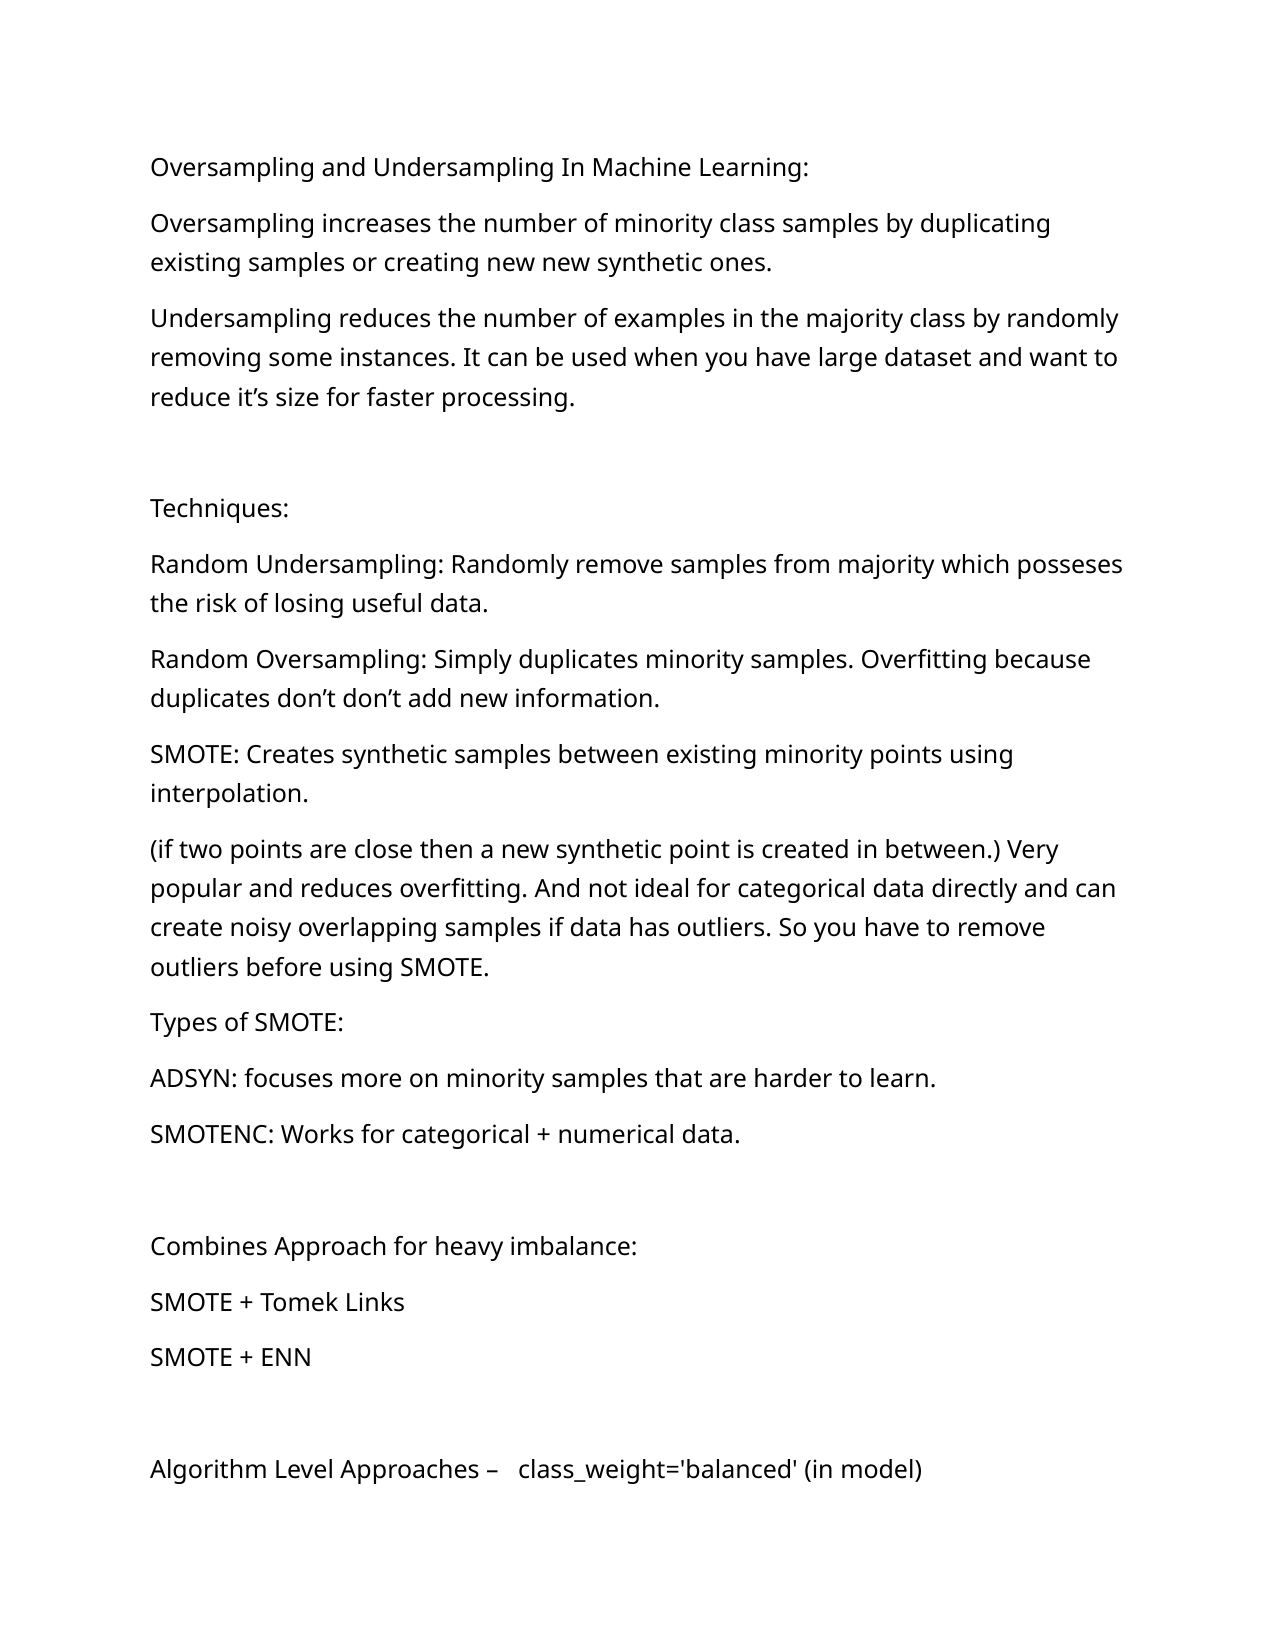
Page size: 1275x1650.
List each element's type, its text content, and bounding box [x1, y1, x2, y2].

text Random Oversampling: Simply duplicates minority samples. Overfitting because duplicates don’t don’t add new information. [150, 642, 1125, 715]
text Oversampling and Undersampling In Machine Learning: [150, 150, 1125, 184]
text ADSYN: focuses more on minority samples that are harder to learn. [150, 1061, 1125, 1095]
text Types of SMOTE: [150, 1005, 1125, 1039]
text SMOTE + ENN [150, 1340, 1125, 1374]
text Random Undersampling: Randomly remove samples from majority which posseses the risk of losing useful data. [150, 547, 1125, 620]
text SMOTENC: Works for categorical + numerical data. [150, 1117, 1125, 1151]
text Techniques: [150, 491, 1125, 525]
text (if two points are close then a new synthetic point is created in between.) Very popular and reduces overfitting. And not ideal for categorical data directly and can create noisy overlapping samples if data has outliers. So you have to remove outliers before using SMOTE. [150, 832, 1125, 983]
text Undersampling reduces the number of examples in the majority class by randomly removing some instances. It can be used when you have large dataset and want to reduce it’s size for faster processing. [150, 301, 1125, 413]
text Oversampling increases the number of minority class samples by duplicating existing samples or creating new new synthetic ones. [150, 206, 1125, 279]
text Combines Approach for heavy imbalance: [150, 1228, 1125, 1262]
text Algorithm Level Approaches – class_weight='balanced' (in model) [150, 1452, 1125, 1486]
text SMOTE + Tomek Links [150, 1284, 1125, 1318]
text SMOTE: Creates synthetic samples between existing minority points using interpolation. [150, 737, 1125, 810]
